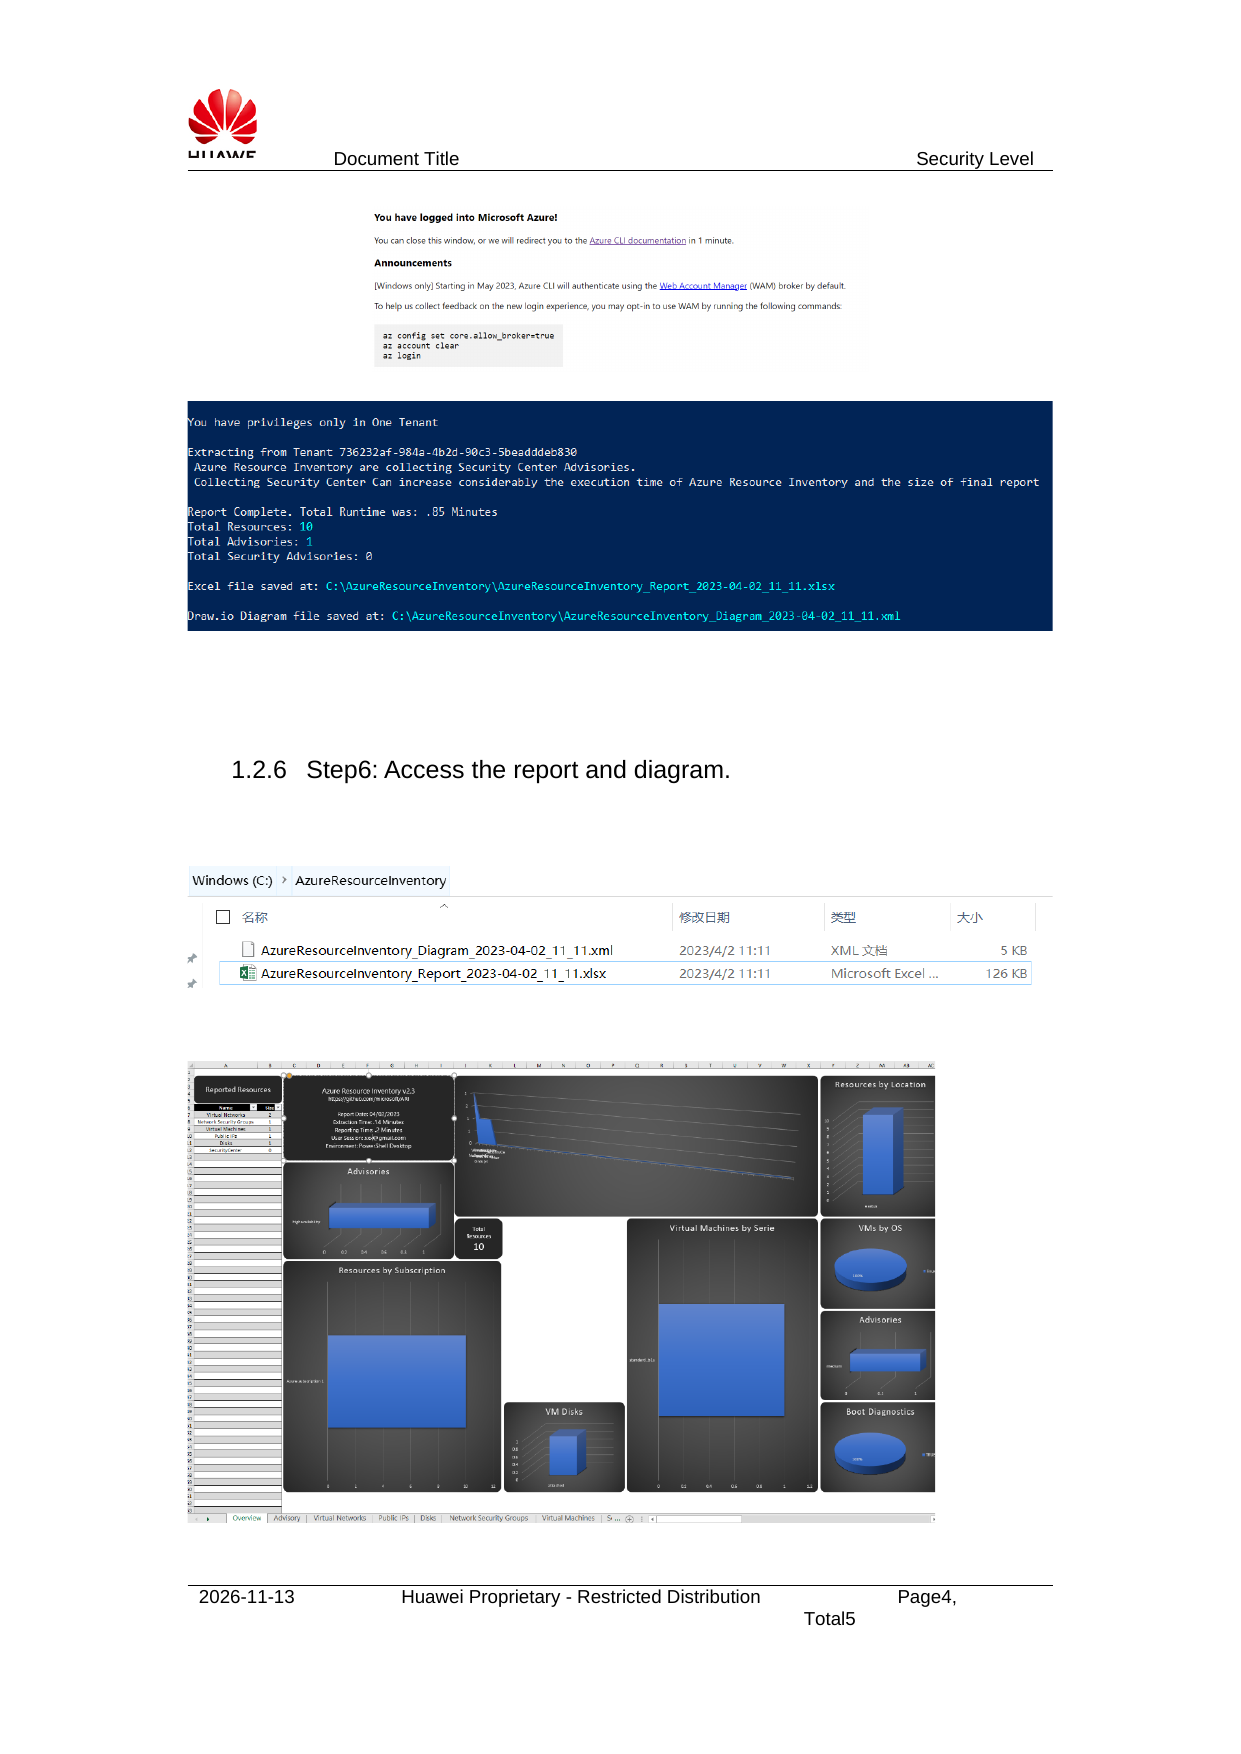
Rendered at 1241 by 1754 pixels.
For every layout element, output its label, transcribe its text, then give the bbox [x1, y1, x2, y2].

picture [187, 401, 1053, 631]
picture [187, 866, 1053, 988]
picture [187, 1061, 936, 1523]
picture [188, 89, 257, 158]
picture [371, 206, 869, 372]
subtitle Step6: Access the report and diagram. [231, 753, 1053, 786]
